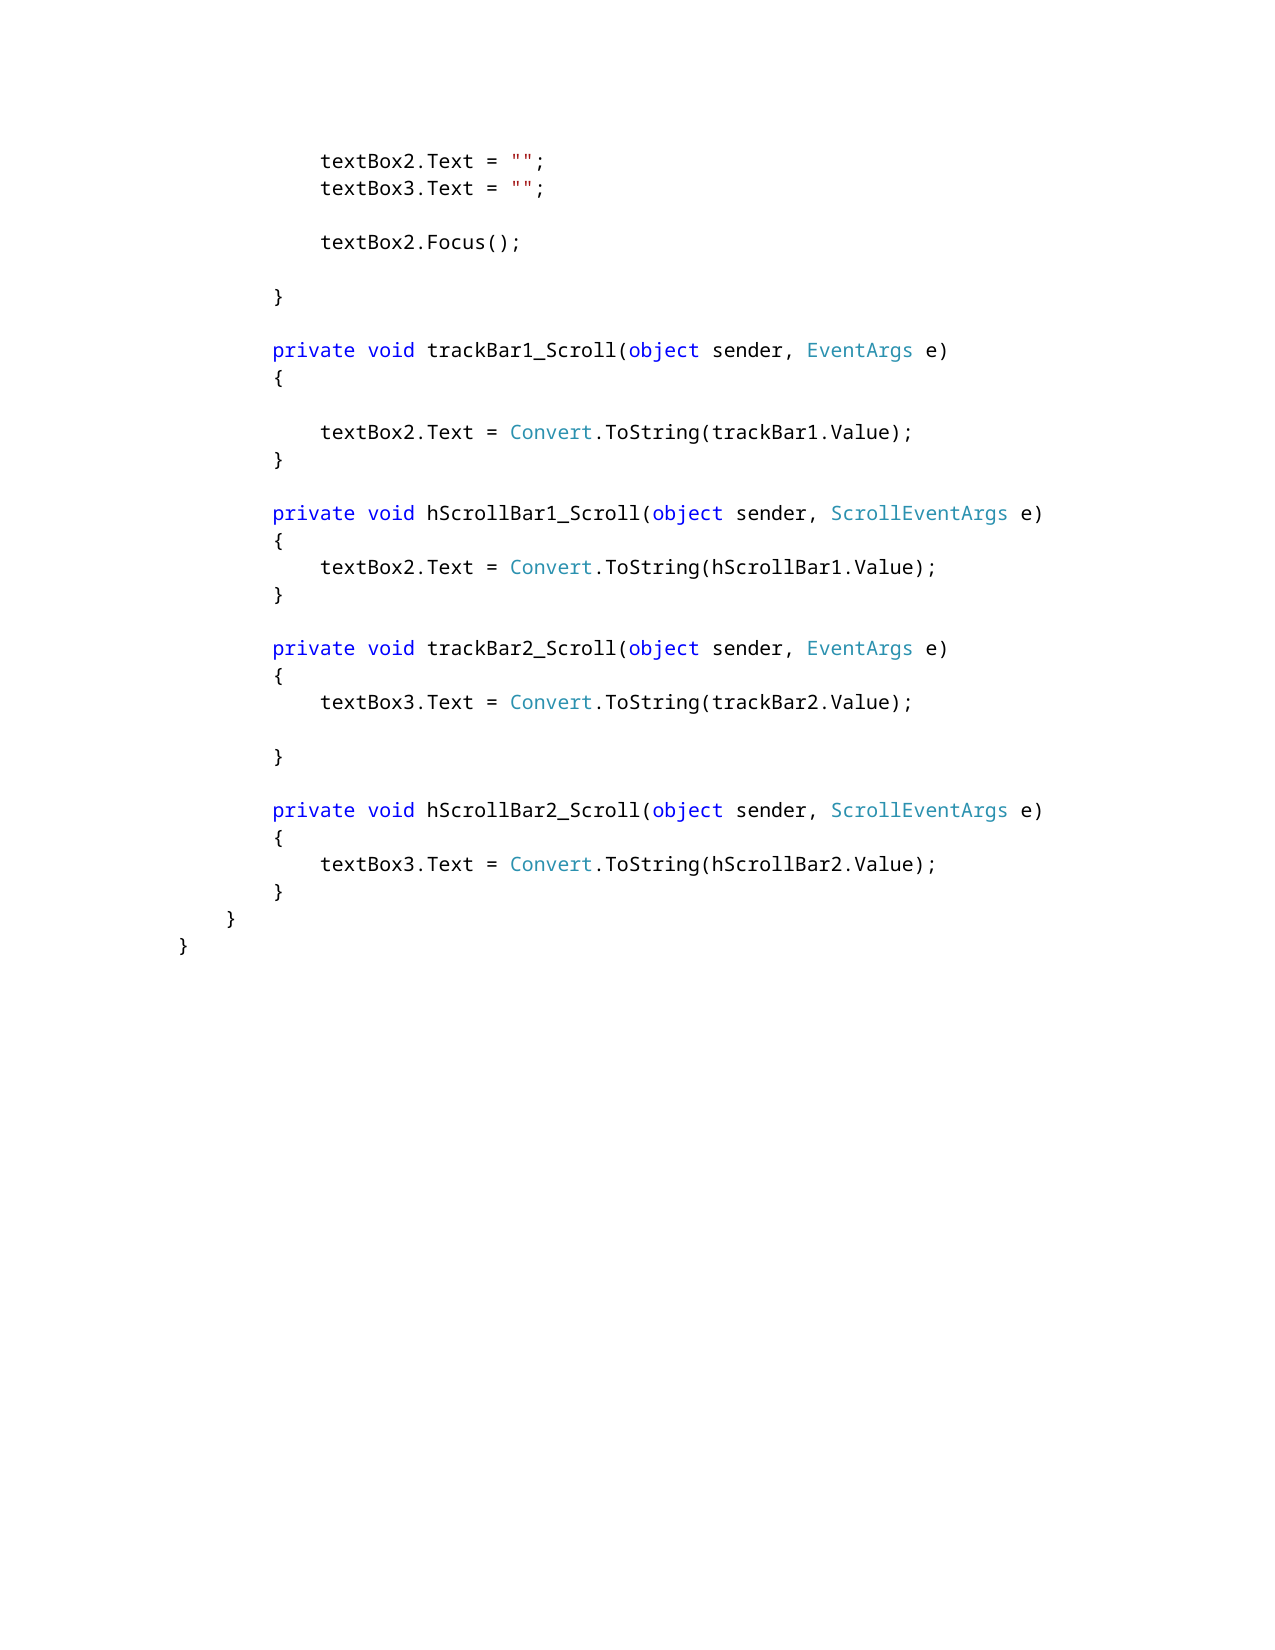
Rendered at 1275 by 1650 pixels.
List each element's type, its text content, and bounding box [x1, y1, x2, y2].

text textBox3.Text = Convert.ToString(hScrollBar2.Value); [177, 850, 1098, 877]
text private void hScrollBar1_Scroll(object sender, ScrollEventArgs e) [177, 499, 1098, 526]
text { [177, 363, 1098, 390]
text } [177, 282, 1098, 309]
text } [177, 877, 1098, 904]
text textBox3.Text = Convert.ToString(trackBar2.Value); [177, 688, 1098, 715]
text private void trackBar1_Scroll(object sender, EventArgs e) [177, 336, 1098, 363]
text } [177, 445, 1098, 472]
text } [177, 742, 1098, 769]
text { [177, 823, 1098, 850]
text textBox2.Text = ""; [177, 148, 1098, 174]
text } [177, 580, 1098, 607]
text } [177, 931, 1098, 958]
text } [177, 904, 1098, 931]
text private void hScrollBar2_Scroll(object sender, ScrollEventArgs e) [177, 796, 1098, 823]
text textBox2.Focus(); [177, 228, 1098, 256]
text { [177, 661, 1098, 688]
text textBox2.Text = Convert.ToString(hScrollBar1.Value); [177, 553, 1098, 580]
text private void trackBar2_Scroll(object sender, EventArgs e) [177, 634, 1098, 661]
text { [177, 526, 1098, 553]
text textBox3.Text = ""; [177, 174, 1098, 202]
text textBox2.Text = Convert.ToString(trackBar1.Value); [177, 418, 1098, 445]
